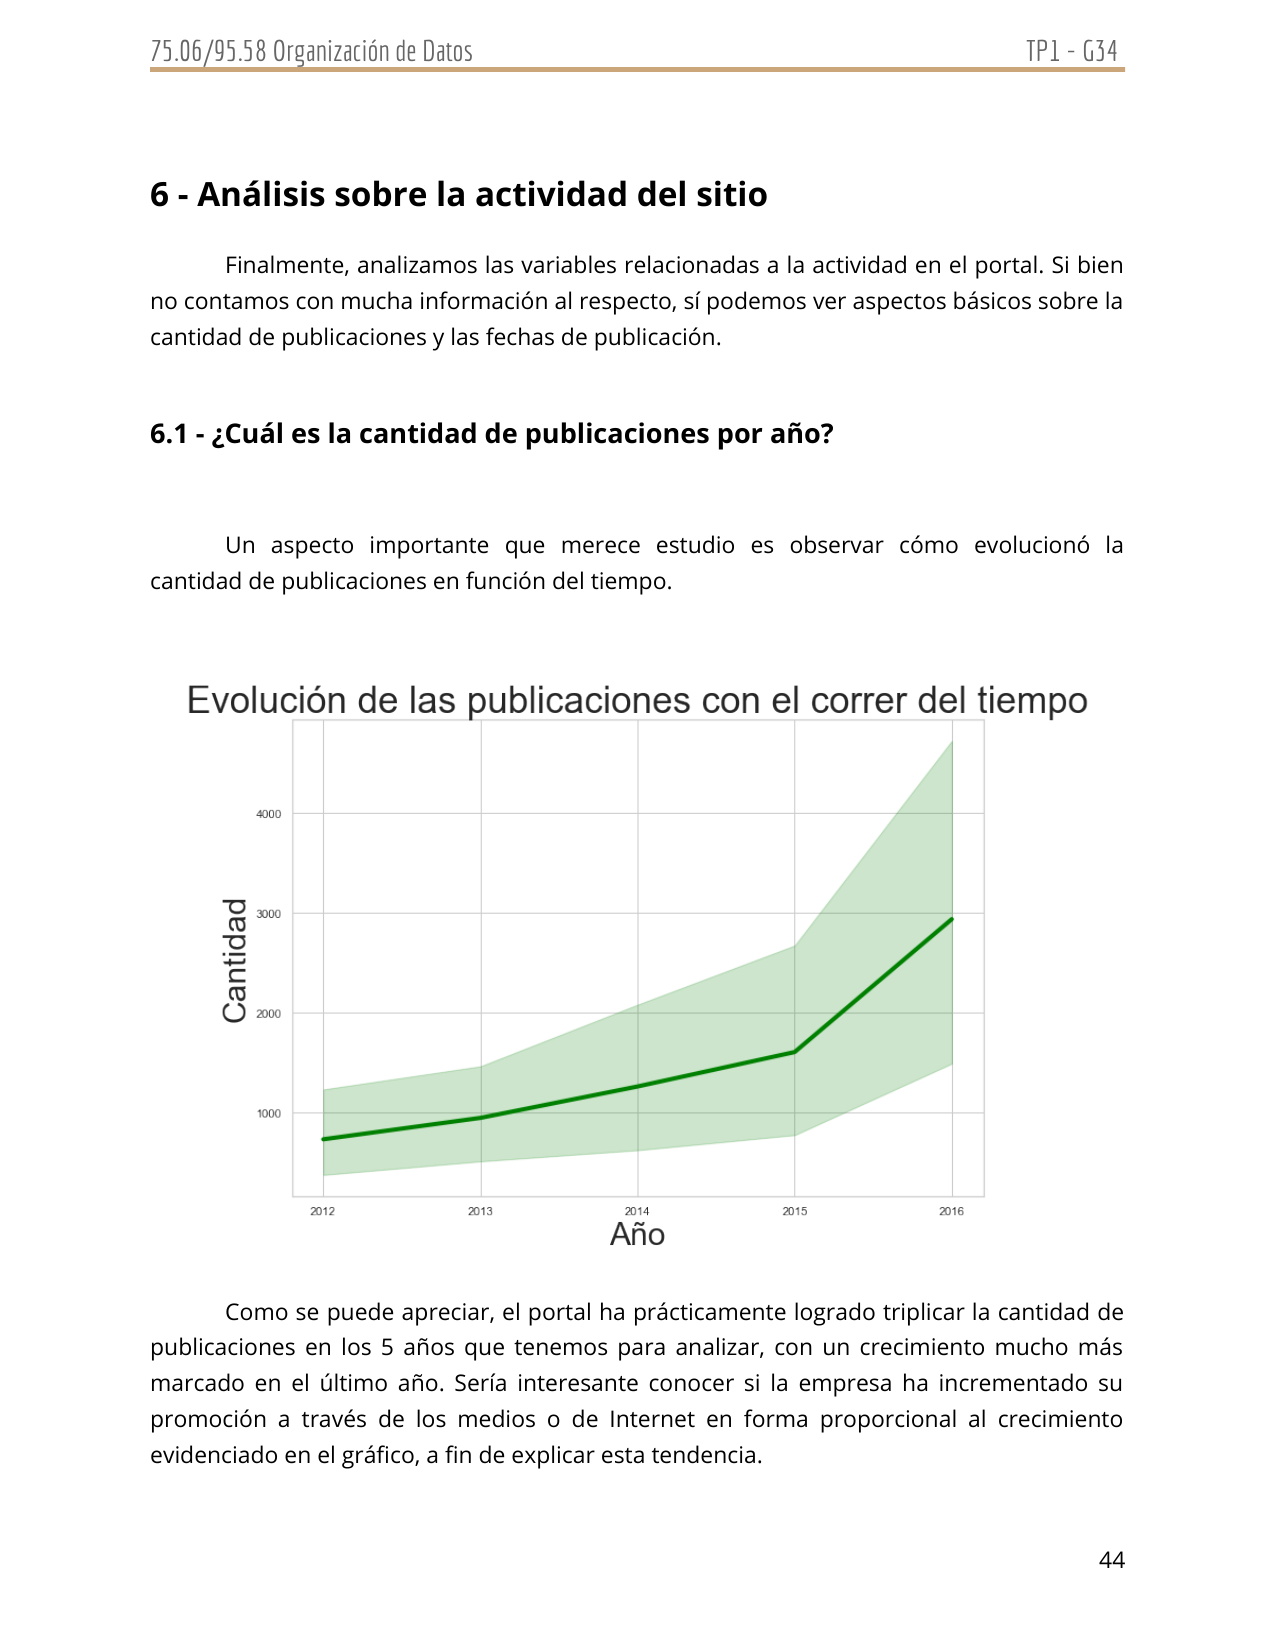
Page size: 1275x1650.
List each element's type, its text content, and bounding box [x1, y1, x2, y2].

text Como se puede apreciar, el portal ha prácticamente logrado triplicar la cantidad de publicaciones en los 5 años que tenemos para analizar, con un crecimiento mucho más marcado en el último año. Sería interesante conocer si la empresa ha incrementado su promoción a través de los medios o de Internet en forma proporcional al crecimiento evidenciado en el gráfico, a fin de explicar esta tendencia. [150, 1295, 1125, 1470]
picture [179, 678, 1096, 1259]
text Un aspecto importante que merece estudio es observar cómo evolucionó la cantidad de publicaciones en función del tiempo. [150, 529, 1125, 597]
subtitle 6.1 - ¿Cuál es la cantidad de publicaciones por año? [150, 415, 1125, 452]
picture [150, 67, 1125, 72]
subtitle 6 - Análisis sobre la actividad del sitio [150, 171, 1125, 216]
text Finalmente, analizamos las variables relacionadas a la actividad en el portal. Si bien no contamos con mucha información al respecto, sí podemos ver aspectos básicos sobre la cantidad de publicaciones y las fechas de publicación. [150, 249, 1125, 352]
